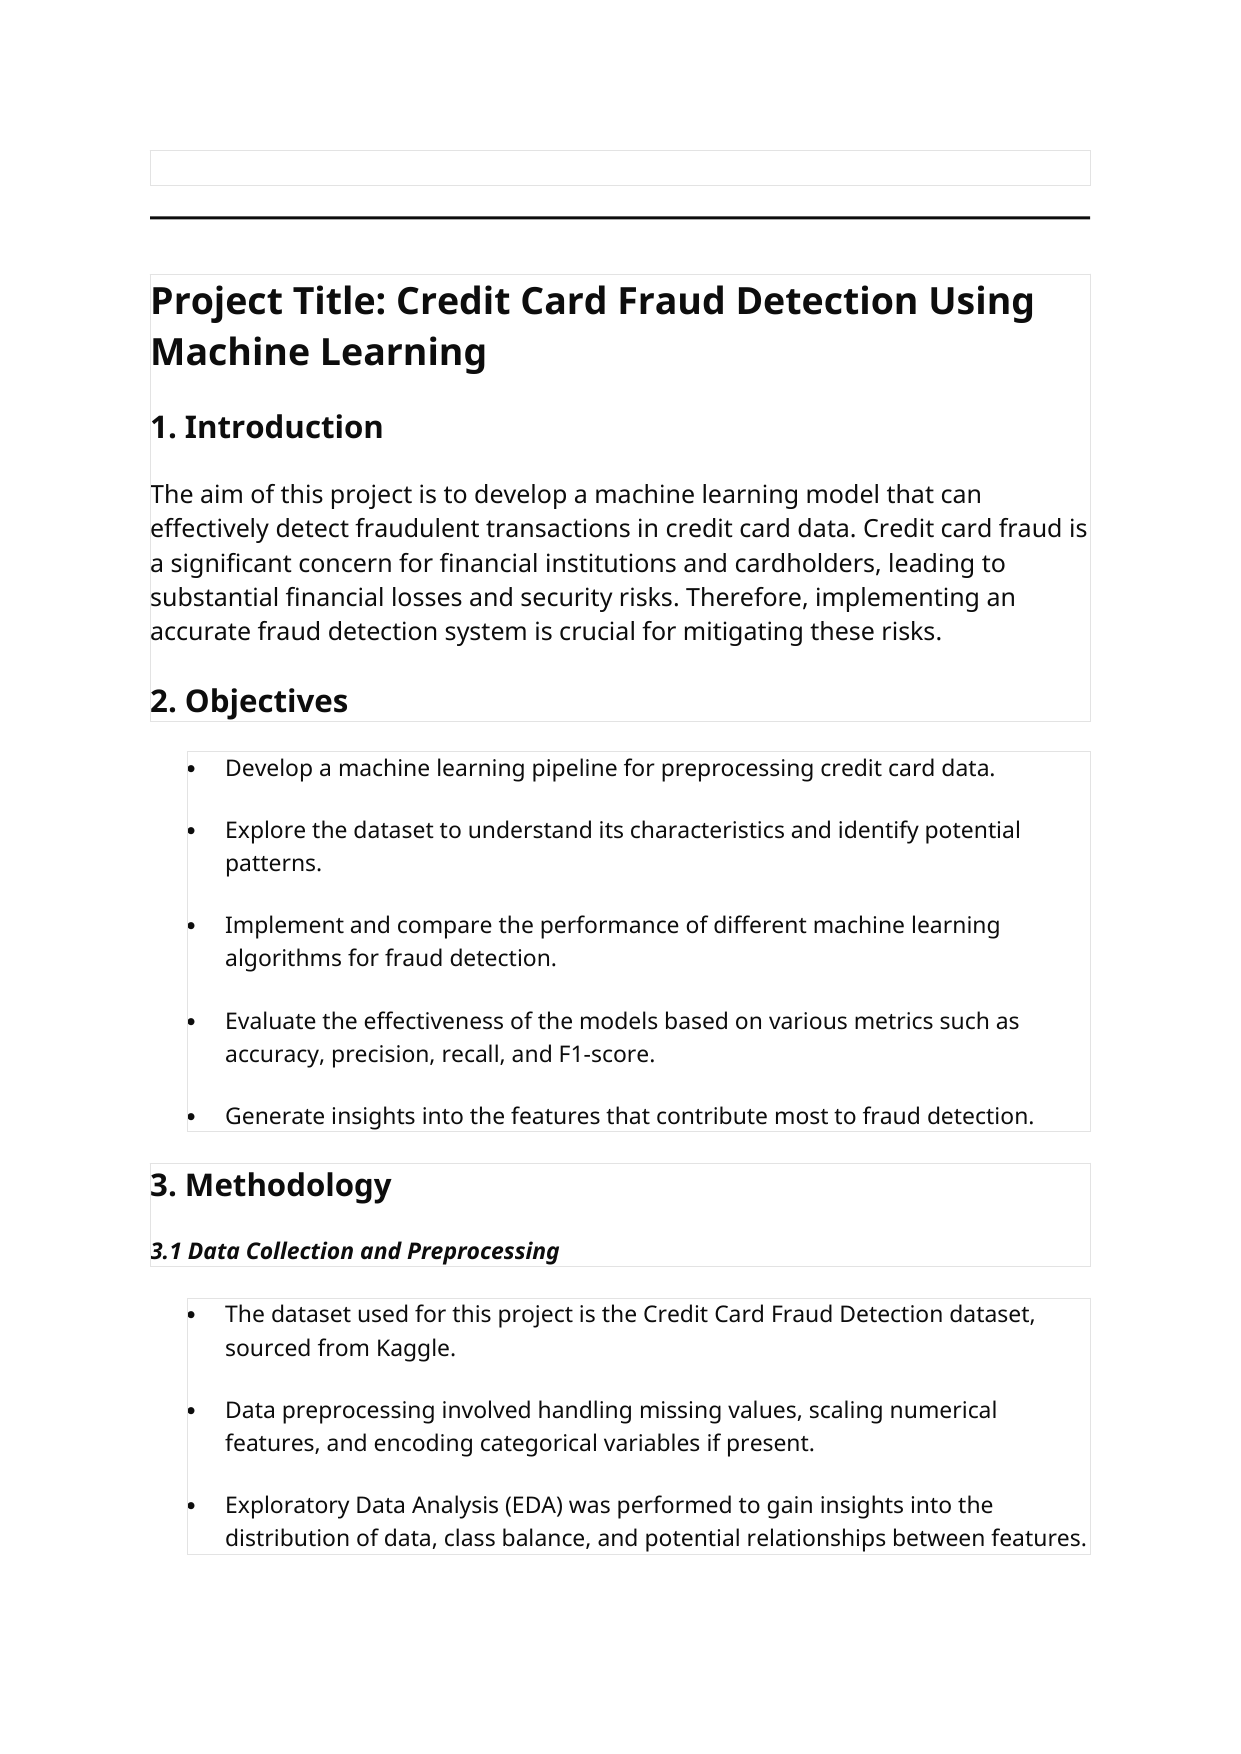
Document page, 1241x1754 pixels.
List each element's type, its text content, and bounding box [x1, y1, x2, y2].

list Data preprocessing involved handling missing values, scaling numerical features, and encoding categorical variables if present. [188, 1393, 1090, 1458]
subtitle Project Title: Credit Card Fraud Detection Using Machine Learning [151, 275, 1090, 376]
list Explore the dataset to understand its characteristics and identify potential patterns. [188, 813, 1090, 878]
subtitle 3.1 Data Collection and Preprocessing [151, 1234, 1090, 1266]
list Generate insights into the features that contribute most to fraud detection. [188, 1099, 1090, 1131]
subtitle 1. Introduction [151, 405, 1090, 448]
list Implement and compare the performance of different machine learning algorithms for fraud detection. [188, 909, 1090, 973]
list Exploratory Data Analysis (EDA) was performed to gain insights into the distribution of data, class balance, and potential relationships between features. [188, 1489, 1090, 1554]
list The dataset used for this project is the Credit Card Fraud Detection dataset, sourced from Kaggle. [188, 1299, 1090, 1363]
subtitle 3. Methodology [151, 1164, 1090, 1206]
list Develop a machine learning pipeline for preprocessing credit card data. [188, 752, 1090, 783]
text The aim of this project is to develop a machine learning model that can effectively detect fraudulent transactions in credit card data. Credit card fraud is a significant concern for financial institutions and cardholders, leading to substantial financial losses and security risks. Therefore, implementing an accurate fraud detection system is crucial for mitigating these risks. [151, 477, 1090, 647]
list Evaluate the effectiveness of the models based on various metrics such as accuracy, precision, recall, and F1-score. [188, 1004, 1090, 1069]
subtitle 2. Objectives [151, 678, 1090, 721]
